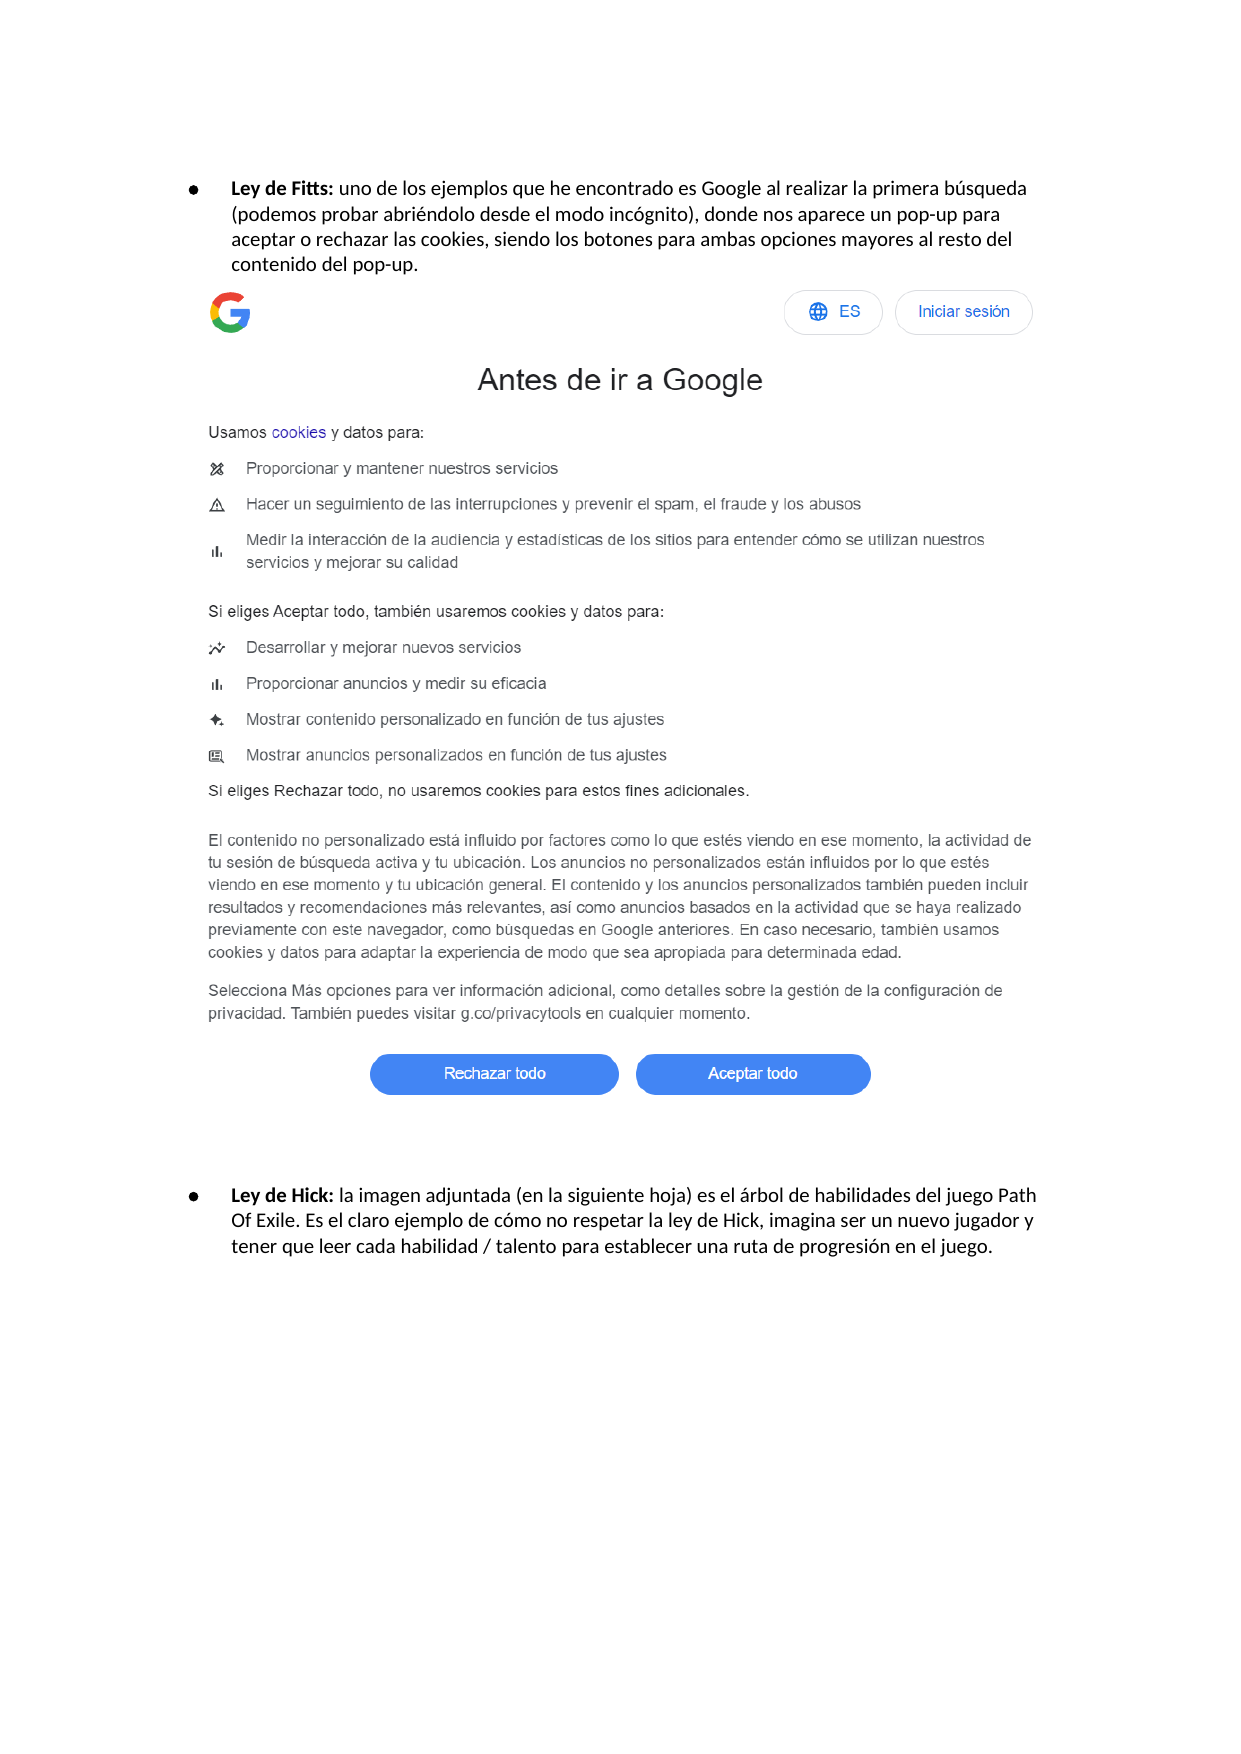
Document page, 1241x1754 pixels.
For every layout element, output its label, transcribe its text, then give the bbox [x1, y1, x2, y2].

list Ley de Fitts: uno de los ejemplos que he encontrado es Google al realizar la primera búsqueda (podemos probar abriéndolo desde el modo incógnito), donde nos aparece un pop-up para aceptar o rechazar las cookies, siendo los botones para ambas opciones mayores al resto del contenido del pop-up. [187, 175, 1053, 277]
picture [187, 277, 1053, 1106]
list Ley de Hick: la imagen adjuntada (en la siguiente hoja) es el árbol de habilidades del juego Path Of Exile. Es el claro ejemplo de cómo no respetar la ley de Hick, imagina ser un nuevo jugador y tener que leer cada habilidad / talento para establecer una ruta de progresión en el juego. [187, 1182, 1053, 1258]
